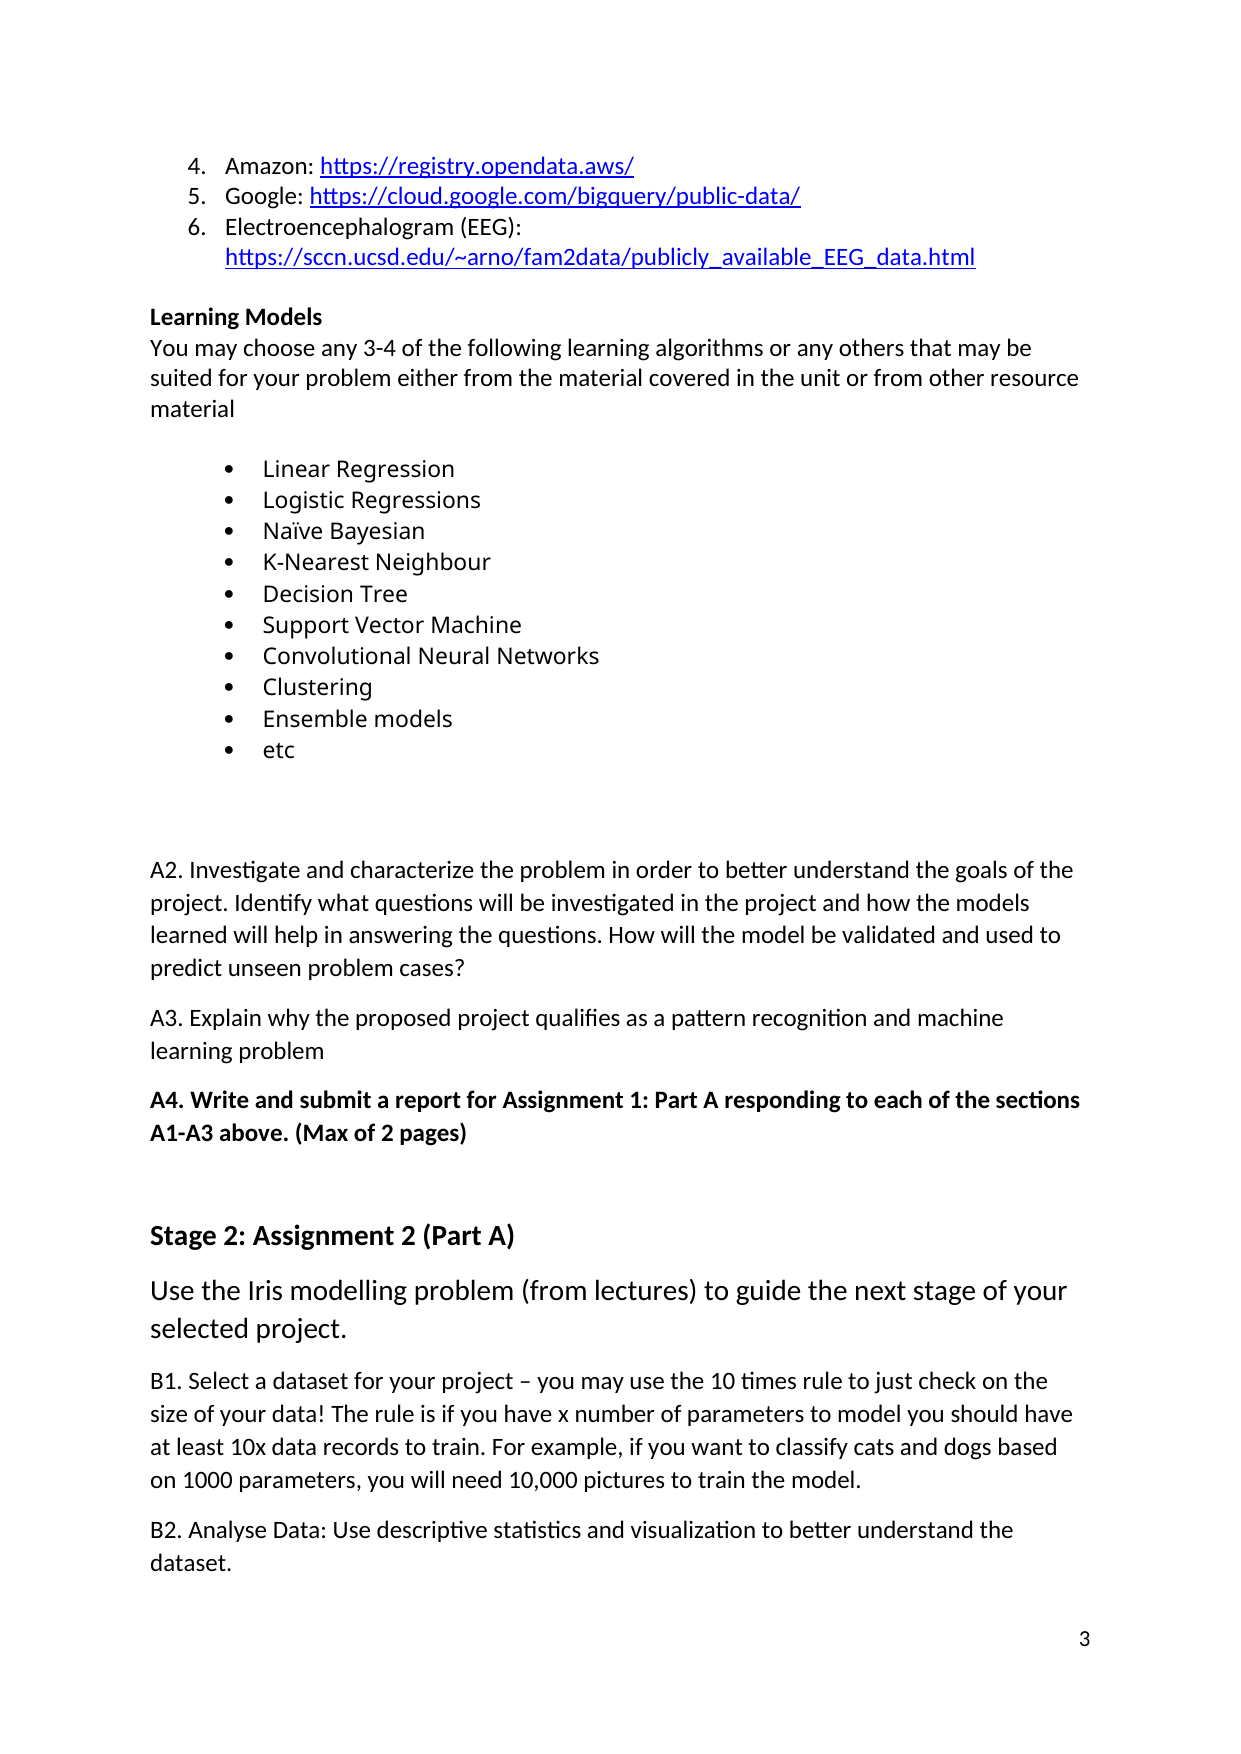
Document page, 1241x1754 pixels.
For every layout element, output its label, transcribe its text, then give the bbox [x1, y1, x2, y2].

text A3. Explain why the proposed project qualifies as a pattern recognition and machine learning problem [150, 1002, 1090, 1066]
list Amazon: https://registry.opendata.aws/ [187, 150, 1090, 181]
list Support Vector Machine [225, 609, 1090, 640]
list Ensemble models [225, 702, 1090, 734]
list K-Nearest Neighbour [225, 546, 1090, 577]
text Use the Iris modelling problem (from lectures) to guide the next stage of your selected project. [150, 1272, 1090, 1346]
text Learning Models You may choose any 3-4 of the following learning algorithms or any others that may be suited for your problem either from the material covered in the unit or from other resource material [150, 301, 1090, 423]
list Linear Regression [225, 452, 1090, 484]
list Electroencephalogram (EEG): https://sccn.ucsd.edu/~arno/fam2data/publicly_available_EEG_data.html [187, 211, 1090, 272]
list Decision Tree [225, 577, 1090, 609]
text B1. Select a dataset for your project – you may use the 10 times rule to just check on the size of your data! The rule is if you have x number of parameters to model you should have at least 10x data records to train. For example, if you want to classify cats and dogs based on 1000 parameters, you will need 10,000 pictures to train the model. [150, 1365, 1090, 1495]
text A4. Write and submit a report for Assignment 1: Part A responding to each of the sections A1-A3 above. (Max of 2 pages) [150, 1085, 1090, 1148]
list Clustering [225, 671, 1090, 702]
list Logistic Regressions [225, 484, 1090, 515]
list Google: https://cloud.google.com/bigquery/public-data/ [187, 181, 1090, 211]
list Convolutional Neural Networks [225, 640, 1090, 671]
list Naïve Bayesian [225, 515, 1090, 546]
text A2. Investigate and characterize the problem in order to better understand the goals of the project. Identify what questions will be investigated in the project and how the models learned will help in answering the questions. How will the model be validated and used to predict unseen problem cases? [150, 854, 1090, 983]
text Stage 2: Assignment 2 (Part A) [150, 1217, 1090, 1252]
list etc [225, 734, 1090, 765]
text B2. Analyse Data: Use descriptive statistics and visualization to better understand the dataset. [150, 1514, 1090, 1577]
